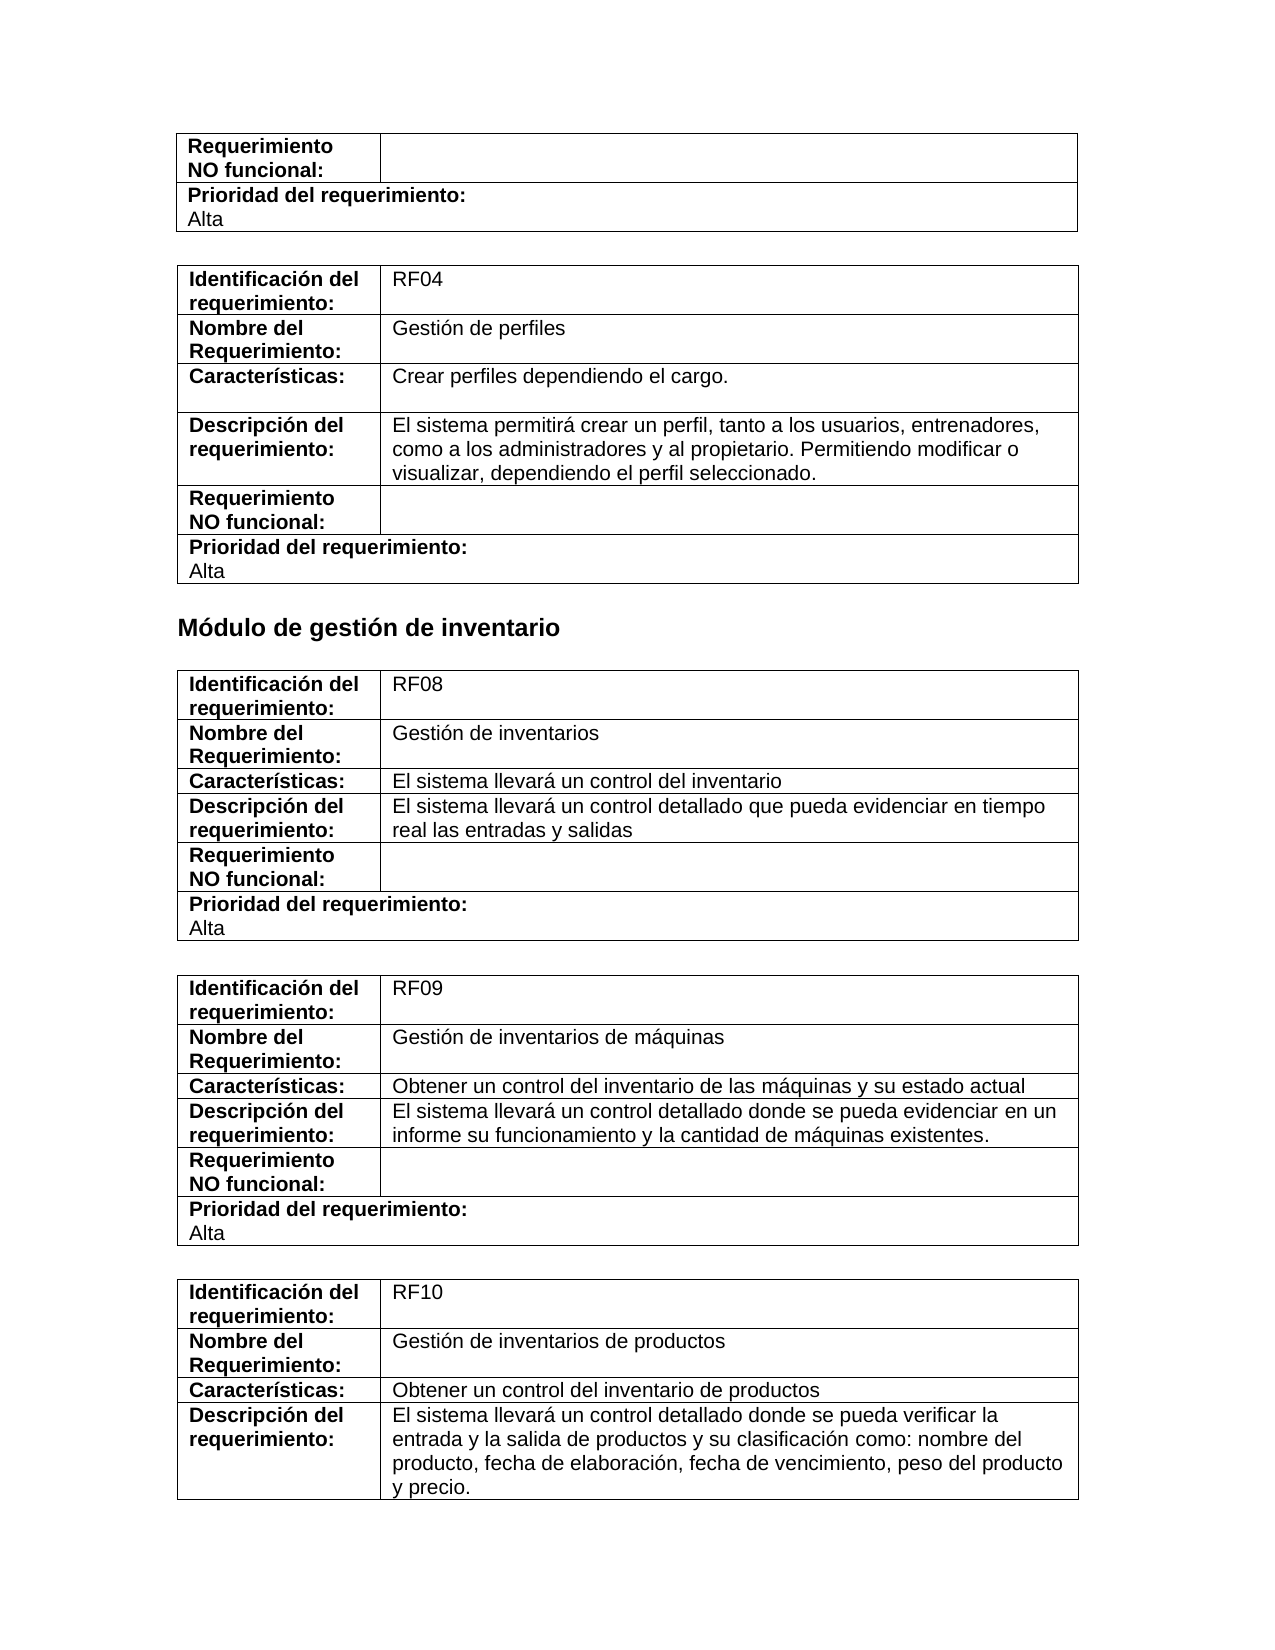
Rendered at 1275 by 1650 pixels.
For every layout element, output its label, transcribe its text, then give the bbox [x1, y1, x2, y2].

table_cell Nombre del Requerimiento: [178, 1025, 380, 1073]
table_cell [381, 843, 1078, 891]
table_cell Características: [178, 1378, 380, 1402]
table_cell Nombre del Requerimiento: [178, 720, 380, 768]
table_cell [381, 1148, 1078, 1196]
table_cell Nombre del Requerimiento: [178, 315, 380, 363]
table_cell El sistema llevará un control detallado donde se pueda evidenciar en un informe su funcionamiento y la cantidad de máquinas existentes. [381, 1099, 1078, 1147]
table_cell Prioridad del requerimiento: Alta [178, 535, 1078, 583]
table_header RF08 [381, 671, 1078, 719]
table_cell Requerimiento NO funcional: [178, 1148, 380, 1196]
table_header Identificación del requerimiento: [178, 266, 380, 314]
table_cell El sistema permitirá crear un perfil, tanto a los usuarios, entrenadores, como a los administradores y al propietario. Permitiendo modificar o visualizar, dependiendo el perfil seleccionado. [381, 413, 1078, 485]
table_cell Gestión de inventarios de productos [381, 1329, 1078, 1377]
table_cell Requerimiento NO funcional: [178, 486, 380, 534]
table_cell Descripción del requerimiento: [178, 413, 380, 485]
table_header RF09 [381, 976, 1078, 1024]
table_cell Prioridad del requerimiento: Alta [178, 892, 1078, 940]
table_cell Descripción del requerimiento: [178, 794, 380, 842]
table_cell [381, 486, 1078, 534]
table_cell Nombre del Requerimiento: [178, 1329, 380, 1377]
table_cell Características: [178, 1074, 380, 1098]
table_cell Requerimiento NO funcional: [177, 134, 380, 182]
table_cell El sistema llevará un control detallado donde se pueda verificar la entrada y la salida de productos y su clasificación como: nombre del producto, fecha de elaboración, fecha de vencimiento, peso del producto y precio. [381, 1403, 1078, 1499]
table_cell Crear perfiles dependiendo el cargo. [381, 364, 1078, 412]
table_cell Descripción del requerimiento: [178, 1099, 380, 1147]
table_header RF04 [381, 266, 1078, 314]
table_header Identificación del requerimiento: [178, 671, 380, 719]
table_cell Descripción del requerimiento: [178, 1403, 380, 1499]
table_cell Gestión de inventarios [381, 720, 1078, 768]
table_header Identificación del requerimiento: [178, 976, 380, 1024]
table_cell Prioridad del requerimiento: Alta [177, 183, 1077, 231]
table_cell Gestión de perfiles [381, 315, 1078, 363]
table_cell Requerimiento NO funcional: [178, 843, 380, 891]
table_cell Obtener un control del inventario de productos [381, 1378, 1078, 1402]
table_cell Características: [178, 769, 380, 793]
table_header Identificación del requerimiento: [178, 1280, 380, 1328]
table_cell Obtener un control del inventario de las máquinas y su estado actual [381, 1074, 1078, 1098]
table_cell Características: [178, 364, 380, 412]
table_cell Prioridad del requerimiento: Alta [178, 1197, 1078, 1244]
table_cell Gestión de inventarios de máquinas [381, 1025, 1078, 1073]
table_cell El sistema llevará un control detallado que pueda evidenciar en tiempo real las entradas y salidas [381, 794, 1078, 842]
text Módulo de gestión de inventario [177, 613, 1098, 642]
table_cell [381, 134, 1077, 182]
table_cell El sistema llevará un control del inventario [381, 769, 1078, 793]
table_header RF10 [381, 1280, 1078, 1328]
